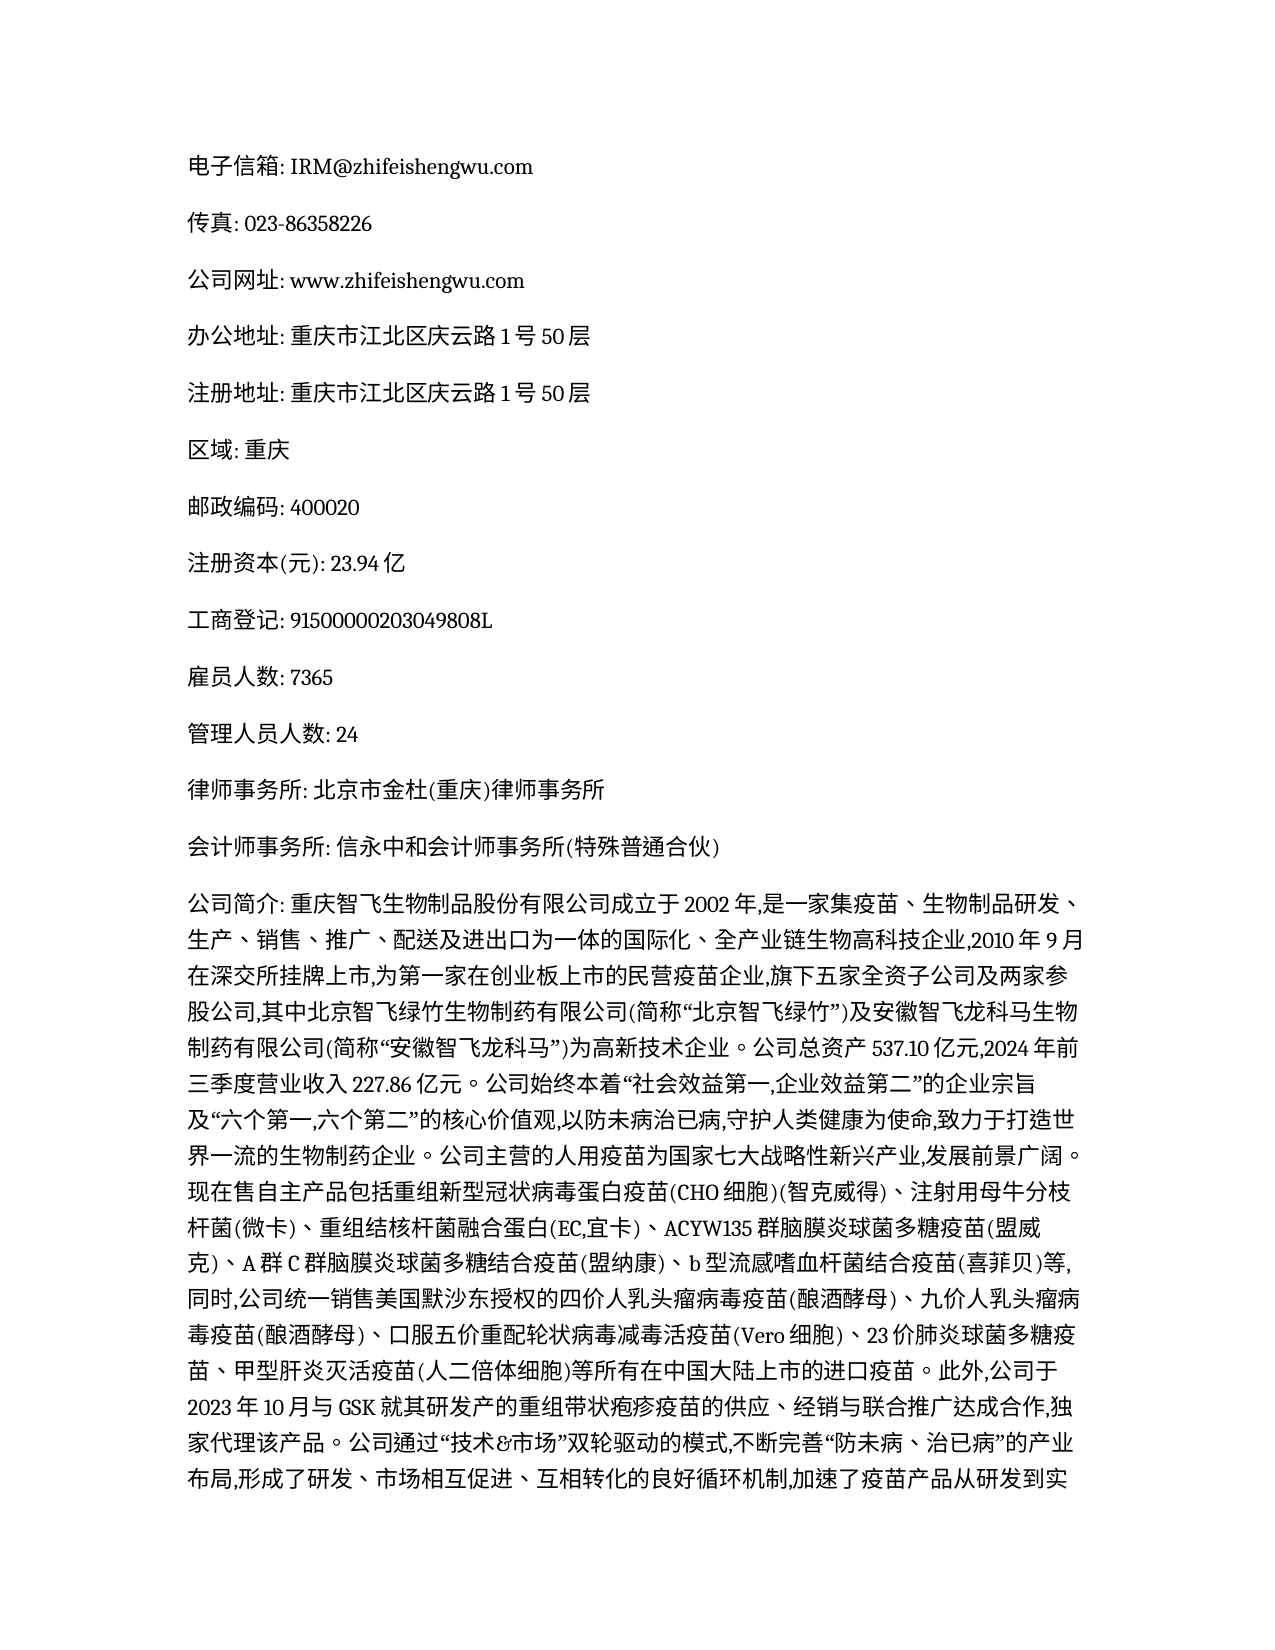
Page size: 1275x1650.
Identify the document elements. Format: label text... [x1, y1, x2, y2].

text 传真: 023-86358226 [187, 207, 1087, 238]
text 电子信箱: IRM@zhifeishengwu.com [187, 150, 1087, 181]
text 管理人员人数: 24 [187, 718, 1087, 749]
text 雇员人数: 7365 [187, 661, 1087, 692]
text 工商登记: 91500000203049808L [187, 604, 1087, 635]
text 会计师事务所: 信永中和会计师事务所(特殊普通合伙) [187, 831, 1087, 862]
text 注册地址: 重庆市江北区庆云路1号50层 [187, 377, 1087, 408]
text 注册资本(元): 23.94亿 [187, 547, 1087, 579]
text 律师事务所: 北京市金杜(重庆)律师事务所 [187, 774, 1087, 806]
text 办公地址: 重庆市江北区庆云路1号50层 [187, 320, 1087, 352]
text 公司网址: www.zhifeishengwu.com [187, 263, 1087, 295]
text 邮政编码: 400020 [187, 491, 1087, 522]
text 区域: 重庆 [187, 434, 1087, 465]
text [187, 888, 1087, 1494]
